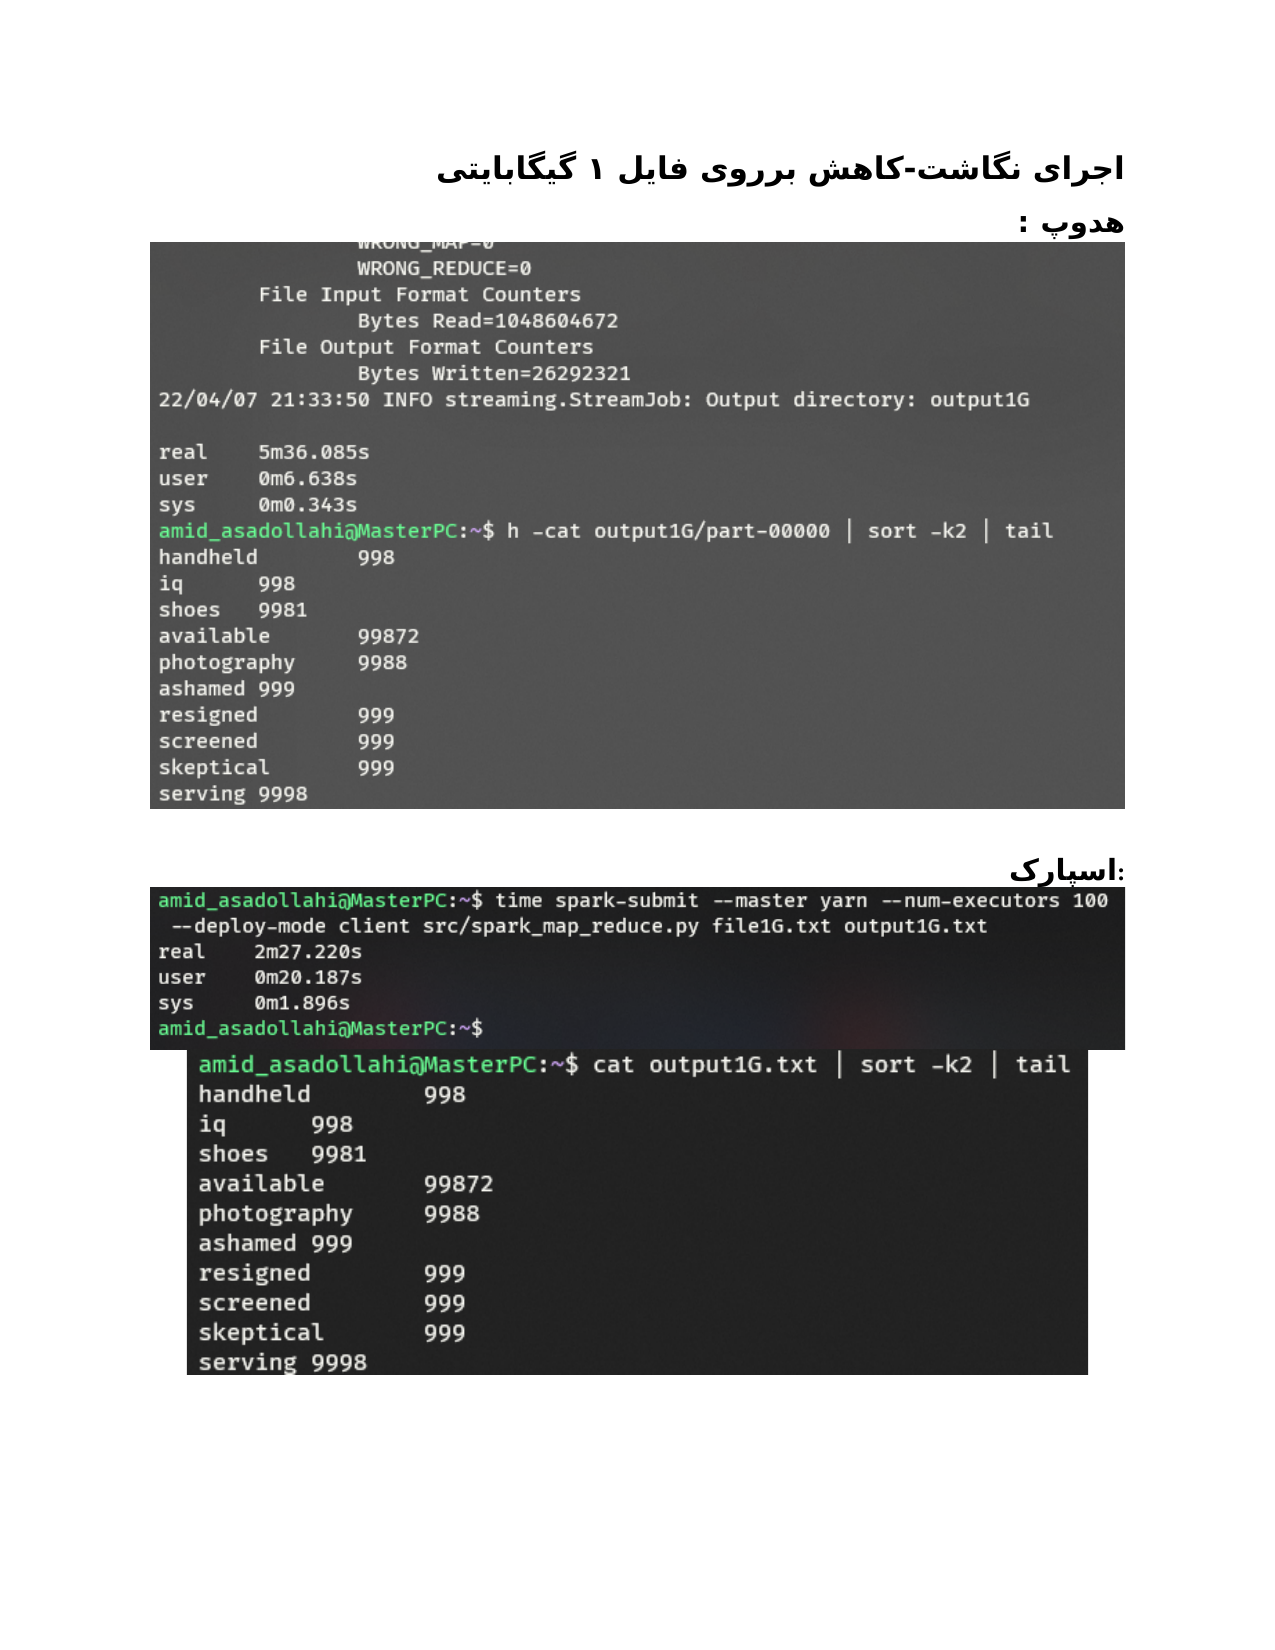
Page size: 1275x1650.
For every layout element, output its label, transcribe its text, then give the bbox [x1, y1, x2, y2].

text هدوپ : [150, 206, 1125, 242]
picture [150, 887, 1125, 1375]
text اجرای نگاشت-کاهش برروی فایل ۱ گیگابایتی [150, 150, 1125, 186]
picture [150, 242, 1125, 809]
text اسپارک: [150, 854, 1125, 887]
